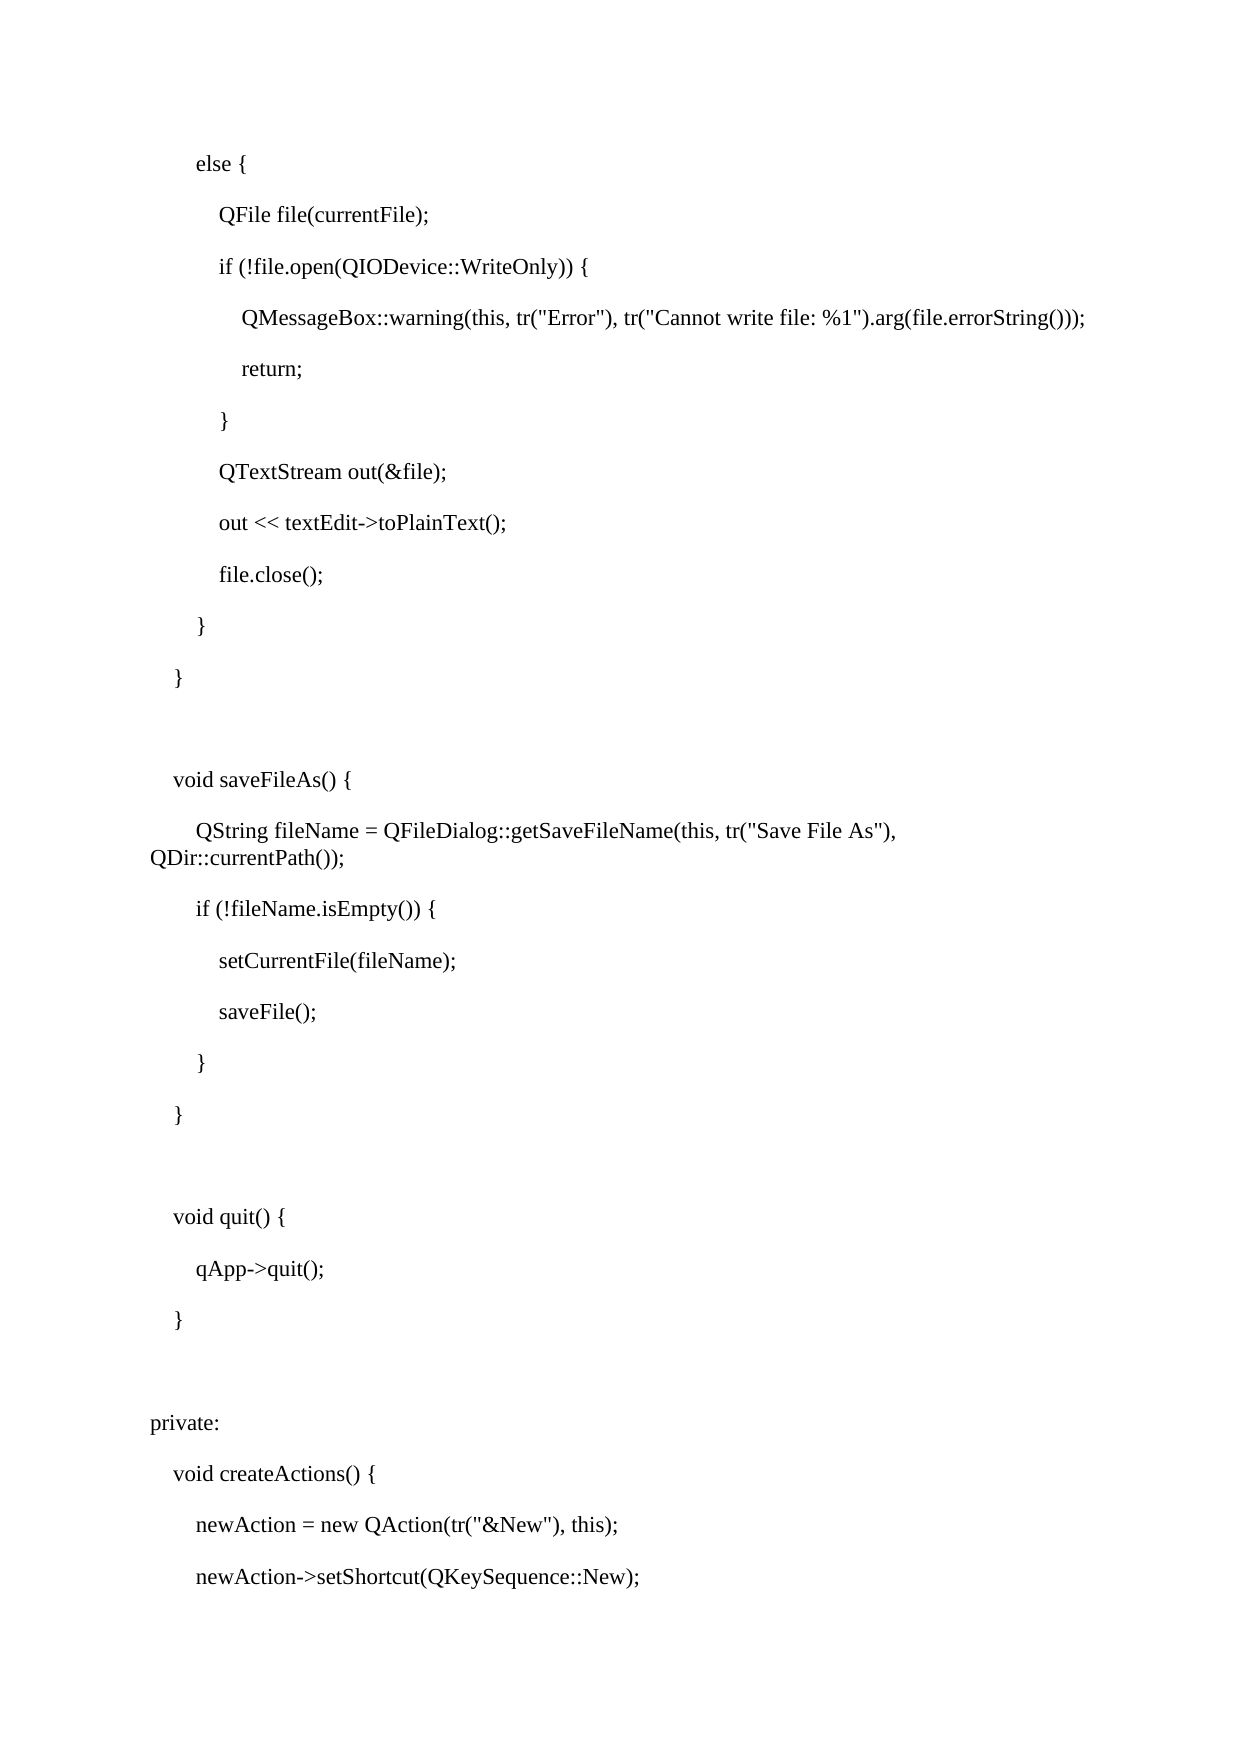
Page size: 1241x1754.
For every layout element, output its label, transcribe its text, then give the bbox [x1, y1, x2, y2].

text private: [150, 1409, 1090, 1435]
text } [150, 1049, 1090, 1076]
text QMessageBox::warning(this, tr("Error"), tr("Cannot write file: %1").arg(file.errorString())); [150, 304, 1090, 330]
text file.close(); [150, 561, 1090, 587]
text void saveFileAs() { [150, 766, 1090, 793]
text saveFile(); [150, 998, 1090, 1024]
text } [150, 663, 1090, 690]
text } [150, 1101, 1090, 1127]
text out << textEdit->toPlainText(); [150, 509, 1090, 536]
text } [150, 1306, 1090, 1332]
text newAction->setShortcut(QKeySequence::New); [150, 1563, 1090, 1589]
text } [150, 612, 1090, 638]
text newAction = new QAction(tr("&New"), this); [150, 1512, 1090, 1538]
text return; [150, 355, 1090, 382]
text void createActions() { [150, 1460, 1090, 1487]
text qApp->quit(); [150, 1255, 1090, 1281]
text } [150, 407, 1090, 433]
text if (!file.open(QIODevice::WriteOnly)) { [150, 253, 1090, 279]
text QFile file(currentFile); [150, 201, 1090, 228]
text QTextStream out(&file); [150, 458, 1090, 484]
text QString fileName = QFileDialog::getSaveFileName(this, tr("Save File As"), QDir::currentPath()); [150, 818, 1090, 870]
text if (!fileName.isEmpty()) { [150, 895, 1090, 922]
text setCurrentFile(fileName); [150, 947, 1090, 973]
text else { [150, 150, 1090, 176]
text void quit() { [150, 1203, 1090, 1230]
